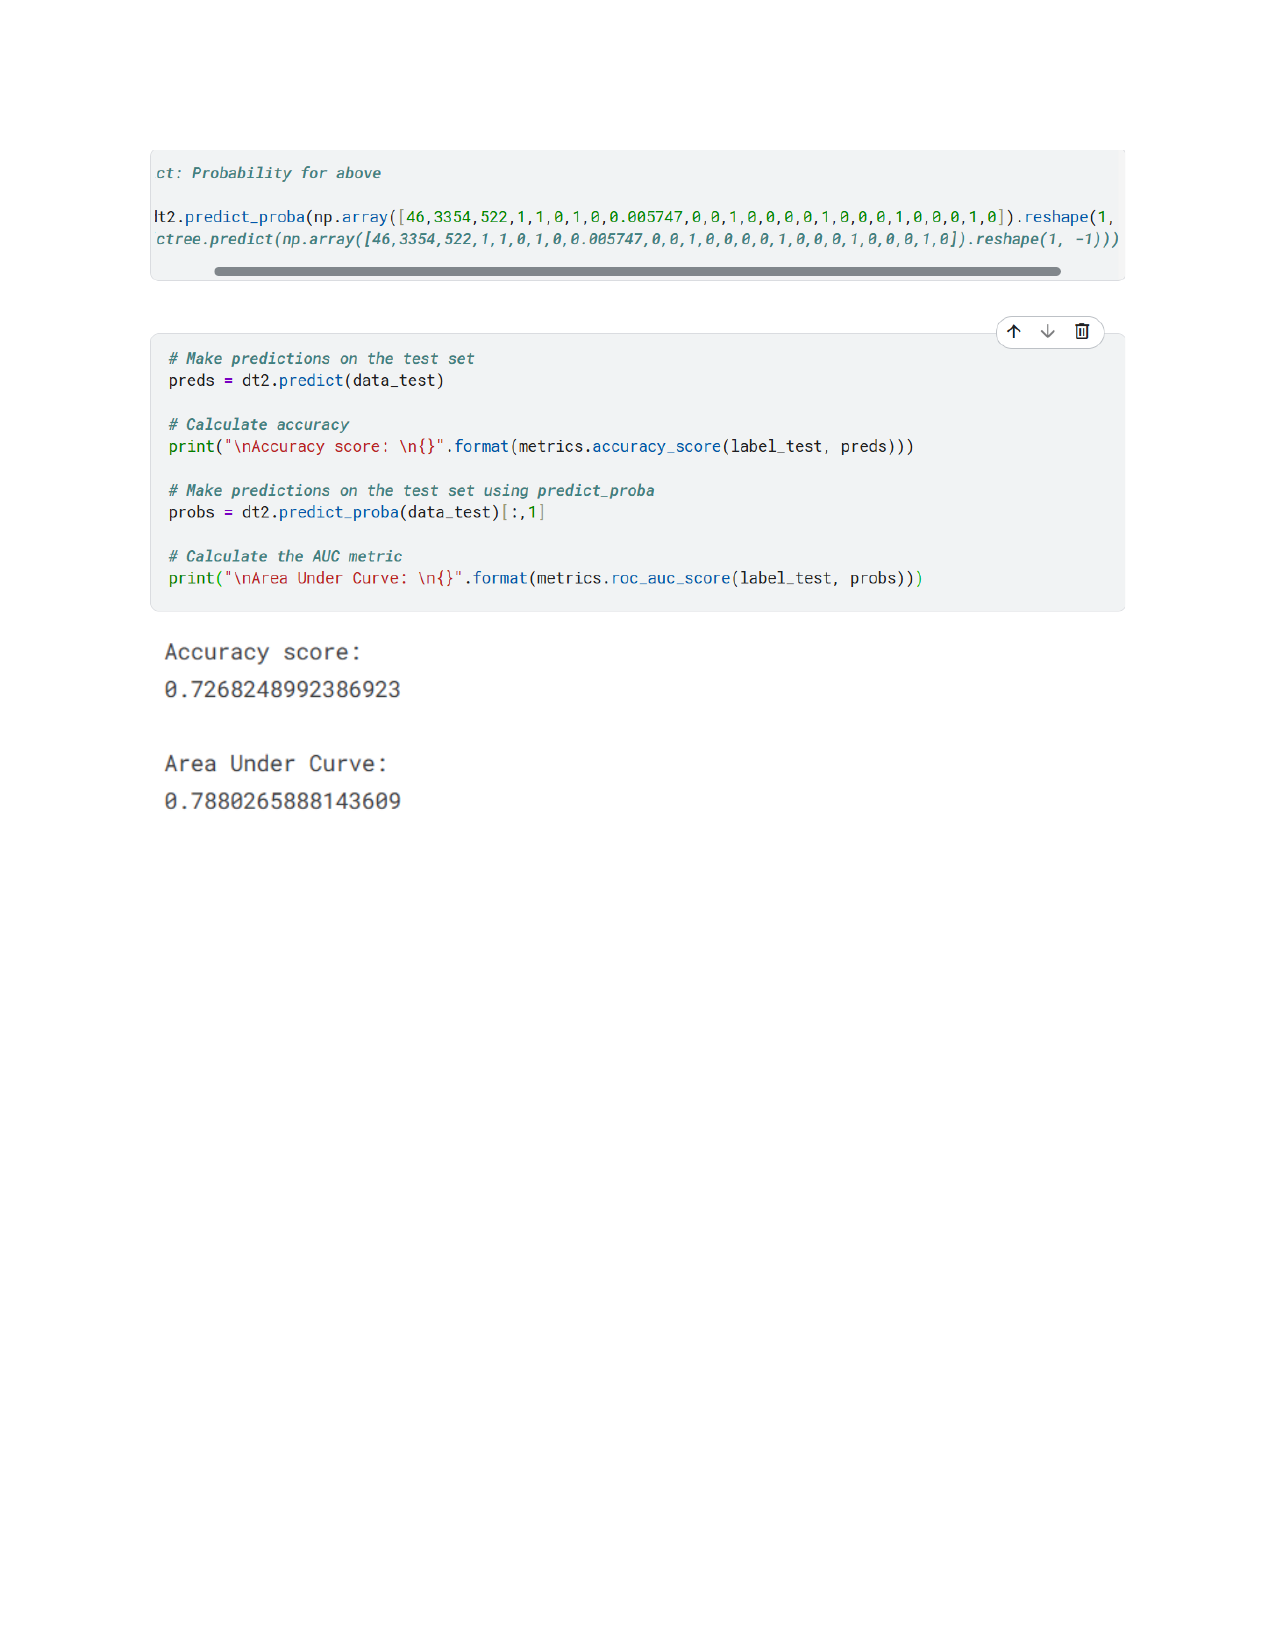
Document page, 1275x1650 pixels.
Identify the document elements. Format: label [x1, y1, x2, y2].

picture [150, 150, 1125, 612]
picture [150, 632, 420, 819]
